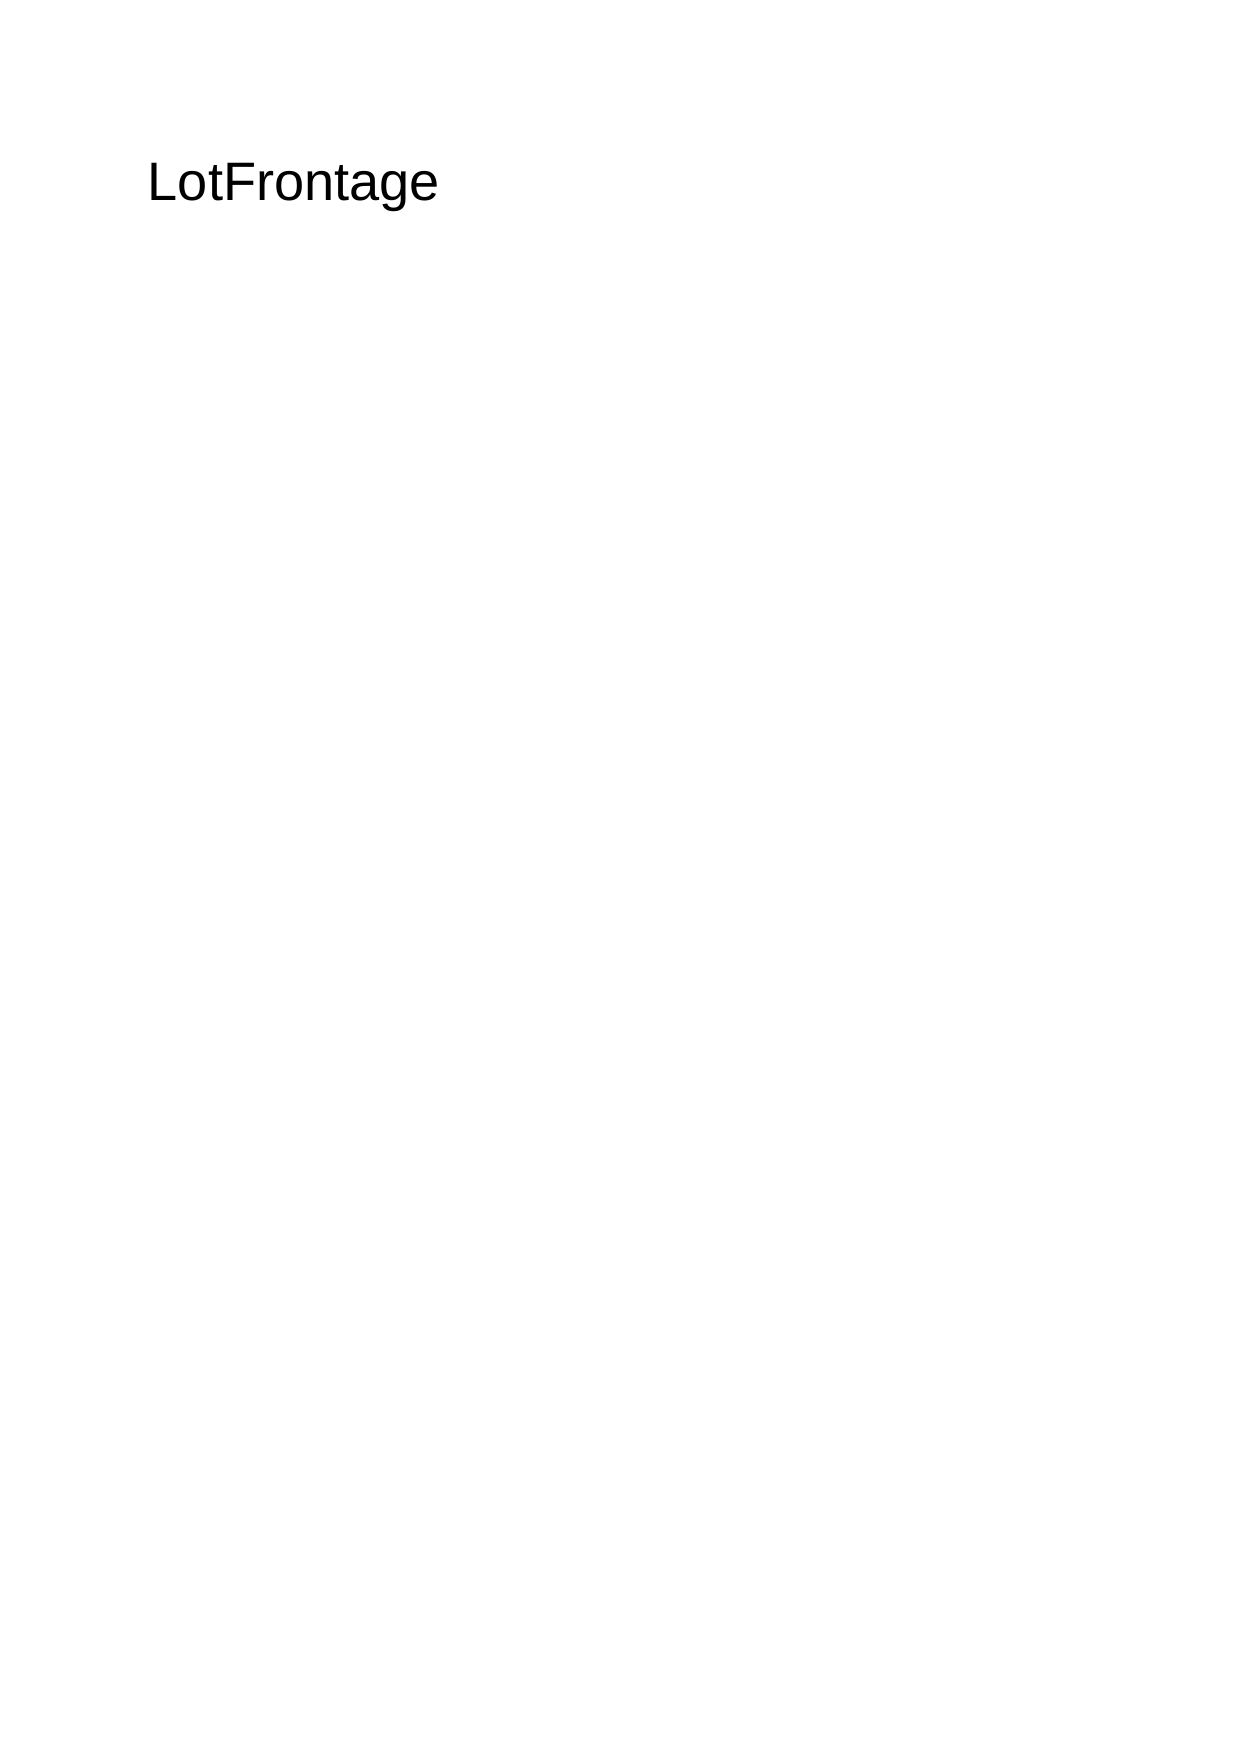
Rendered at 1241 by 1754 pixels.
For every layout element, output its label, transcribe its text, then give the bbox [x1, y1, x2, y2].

title LotFrontage [148, 150, 1090, 212]
